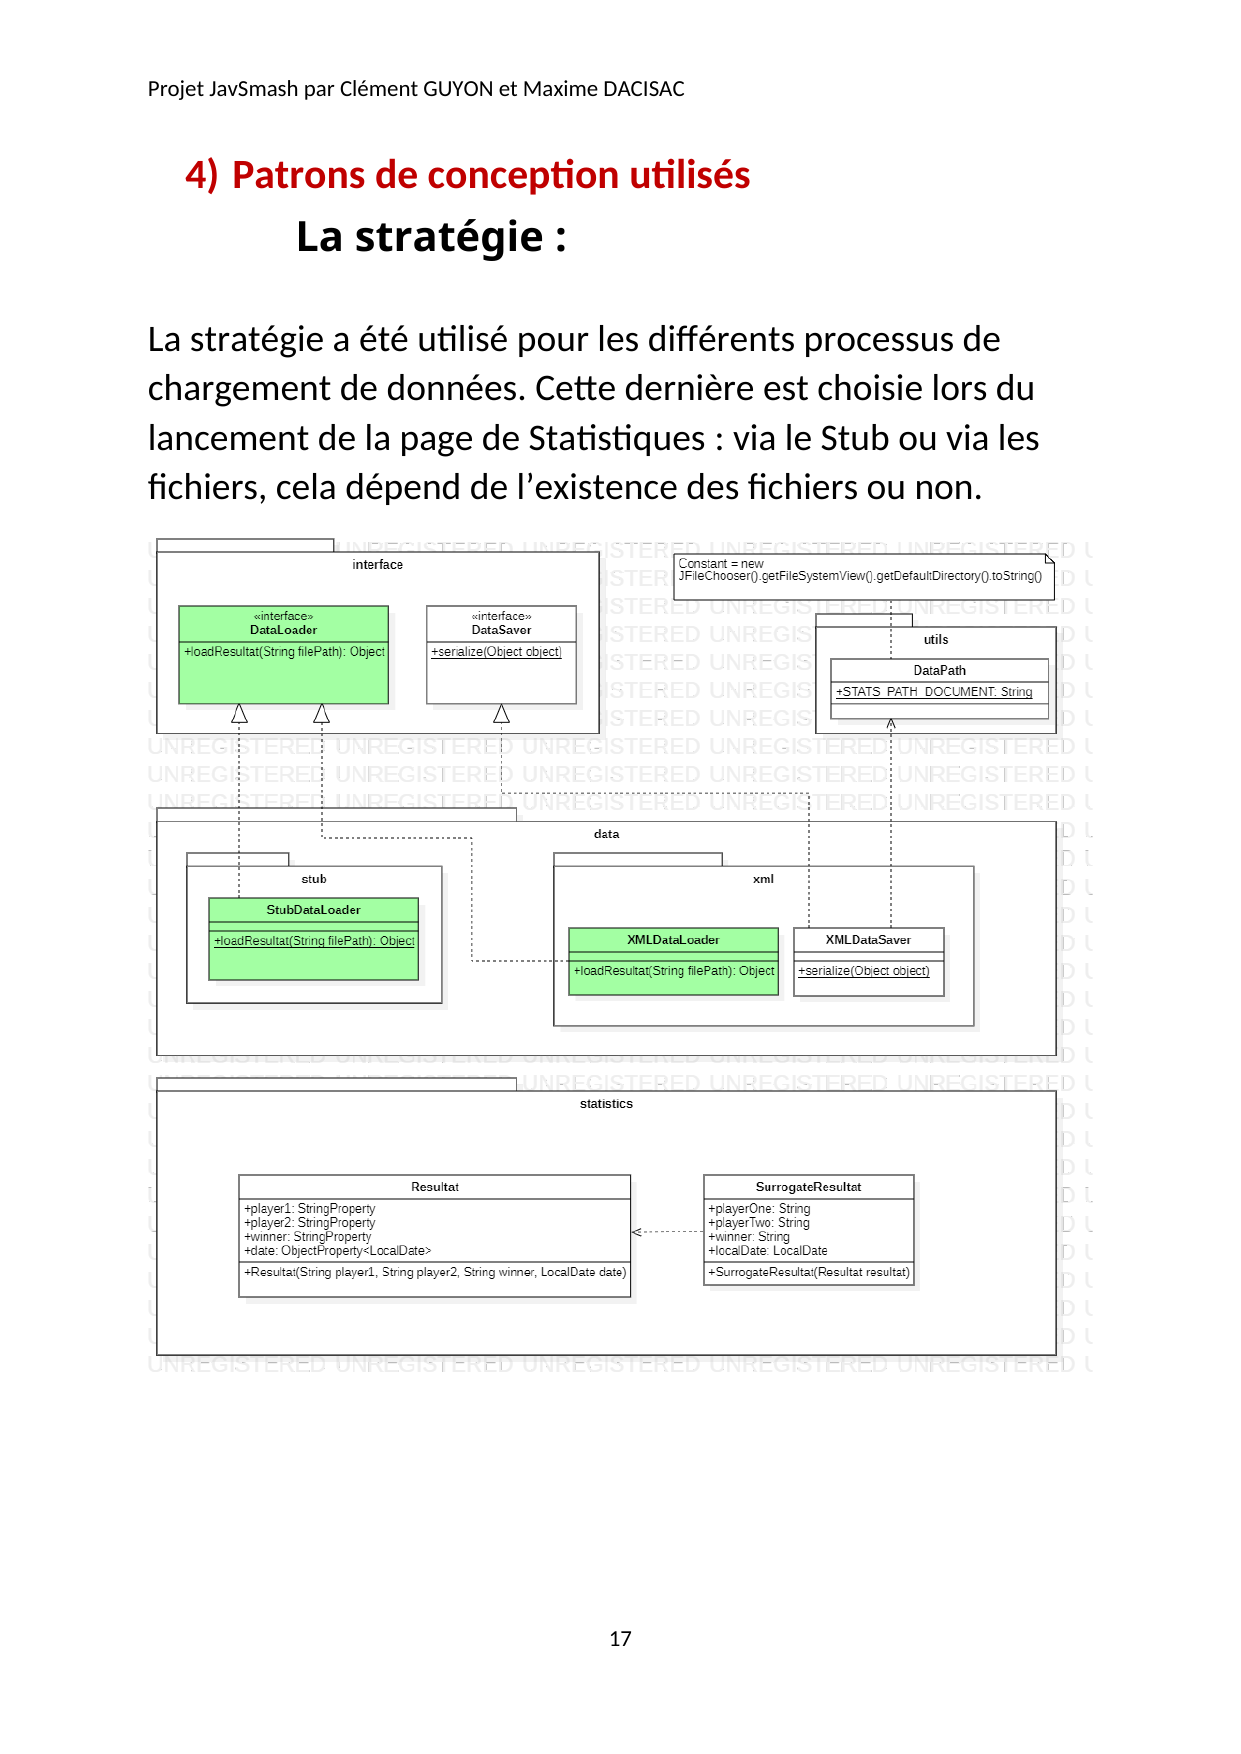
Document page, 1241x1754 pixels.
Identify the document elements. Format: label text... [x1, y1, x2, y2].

subtitle La stratégie : [221, 207, 1093, 263]
picture [147, 529, 1093, 1392]
subtitle Patrons de conception utilisés [185, 148, 1093, 198]
text La stratégie a été utilisé pour les différents processus de chargement de données. Cette dernière est choisie lors du lancement de la page de Statistiques : via le Stub ou via les fichiers, cela dépend de l’existence des fichiers ou non. [148, 315, 1093, 509]
